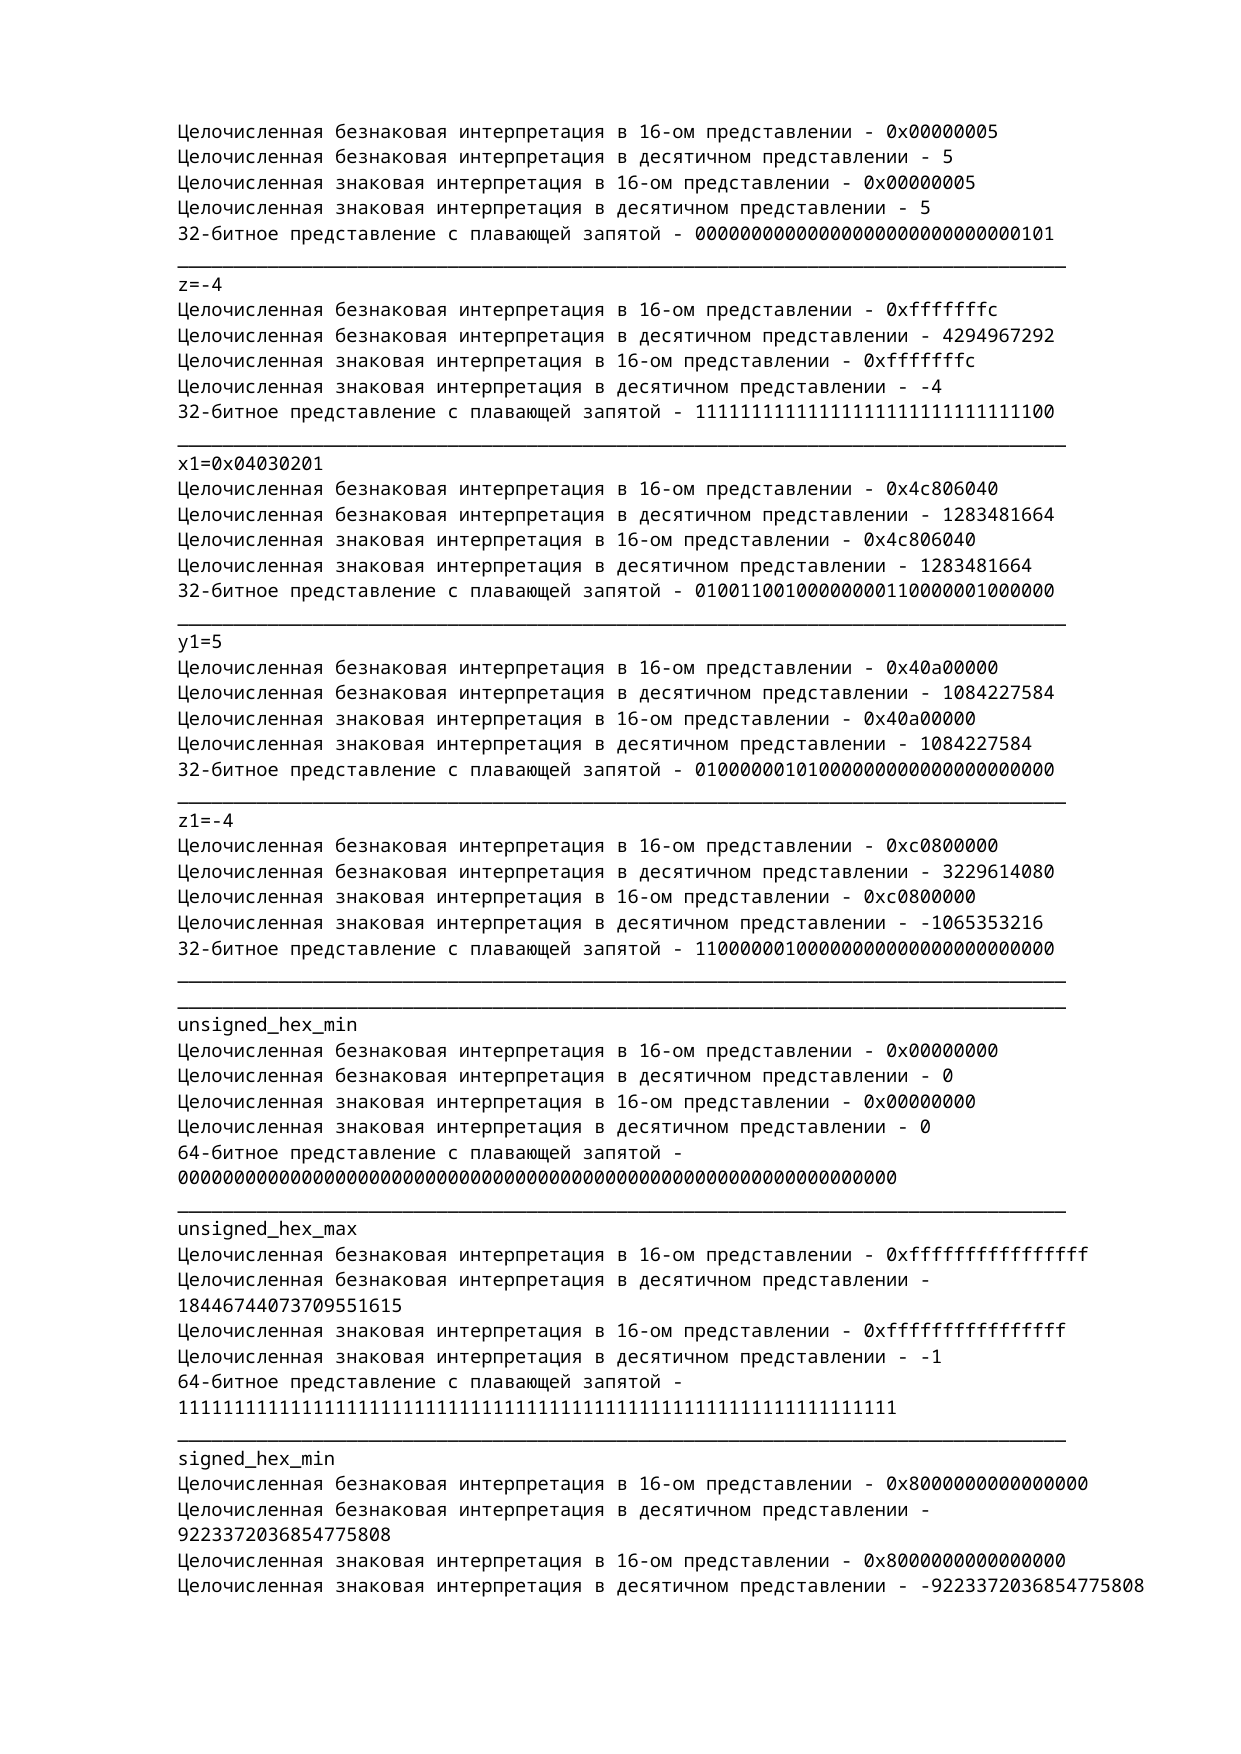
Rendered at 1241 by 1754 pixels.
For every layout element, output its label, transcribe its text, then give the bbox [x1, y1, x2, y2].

text Целочисленная безнаковая интерпретация в 16-ом представлении - 0x8000000000000000 [177, 1471, 1152, 1496]
text Целочисленная безнаковая интерпретация в десятичном представлении - 1084227584 [177, 679, 1152, 705]
text 32-битное представление с плавающей запятой - 01000000101000000000000000000000 [177, 756, 1152, 782]
text Целочисленная знаковая интерпретация в десятичном представлении - 5 [177, 195, 1152, 220]
text _______________________________________________________________________________ [177, 782, 1152, 807]
text _______________________________________________________________________________ [177, 246, 1152, 271]
text Целочисленная знаковая интерпретация в 16-ом представлении - 0x4c806040 [177, 526, 1152, 552]
text 32-битное представление с плавающей запятой - 00000000000000000000000000000101 [177, 220, 1152, 246]
text 32-битное представление с плавающей запятой - 11111111111111111111111111111100 [177, 399, 1152, 424]
text Целочисленная знаковая интерпретация в 16-ом представлении - 0xfffffffc [177, 348, 1152, 373]
text 32-битное представление с плавающей запятой - 11000000100000000000000000000000 [177, 935, 1152, 960]
text Целочисленная безнаковая интерпретация в 16-ом представлении - 0xfffffffc [177, 297, 1152, 322]
text Целочисленная безнаковая интерпретация в десятичном представлении - 5 [177, 144, 1152, 169]
text 64-битное представление с плавающей запятой - 0000000000000000000000000000000000000000000000000000000000000000 [177, 1139, 1152, 1190]
text Целочисленная знаковая интерпретация в 16-ом представлении - 0x00000000 [177, 1088, 1152, 1113]
text _______________________________________________________________________________ [177, 603, 1152, 628]
text Целочисленная безнаковая интерпретация в 16-ом представлении - 0x40a00000 [177, 654, 1152, 679]
text Целочисленная знаковая интерпретация в десятичном представлении - -4 [177, 373, 1152, 399]
text Целочисленная знаковая интерпретация в 16-ом представлении - 0xc0800000 [177, 884, 1152, 909]
text Целочисленная знаковая интерпретация в 16-ом представлении - 0xffffffffffffffff [177, 1318, 1152, 1343]
text Целочисленная безнаковая интерпретация в 16-ом представлении - 0x00000005 [177, 118, 1152, 144]
text Целочисленная знаковая интерпретация в десятичном представлении - -1 [177, 1343, 1152, 1369]
text _______________________________________________________________________________ [177, 1190, 1152, 1216]
text Целочисленная безнаковая интерпретация в десятичном представлении - 9223372036854775808 [177, 1496, 1152, 1547]
text x1=0x04030201 [177, 450, 1152, 475]
text Целочисленная безнаковая интерпретация в десятичном представлении - 18446744073709551615 [177, 1267, 1152, 1318]
text Целочисленная знаковая интерпретация в 16-ом представлении - 0x00000005 [177, 169, 1152, 195]
text _______________________________________________________________________________ [177, 424, 1152, 450]
text _______________________________________________________________________________ [177, 960, 1152, 986]
text Целочисленная безнаковая интерпретация в десятичном представлении - 1283481664 [177, 501, 1152, 526]
text Целочисленная безнаковая интерпретация в 16-ом представлении - 0xc0800000 [177, 833, 1152, 858]
text Целочисленная знаковая интерпретация в десятичном представлении - 0 [177, 1113, 1152, 1139]
text Целочисленная безнаковая интерпретация в 16-ом представлении - 0x00000000 [177, 1037, 1152, 1062]
text _______________________________________________________________________________ [177, 1420, 1152, 1445]
text Целочисленная знаковая интерпретация в 16-ом представлении - 0x40a00000 [177, 705, 1152, 731]
text 32-битное представление с плавающей запятой - 01001100100000000110000001000000 [177, 577, 1152, 603]
text Целочисленная знаковая интерпретация в десятичном представлении - -1065353216 [177, 909, 1152, 935]
text unsigned_hex_min [177, 1011, 1152, 1037]
text Целочисленная знаковая интерпретация в десятичном представлении - 1084227584 [177, 731, 1152, 756]
text z=-4 [177, 271, 1152, 297]
text 64-битное представление с плавающей запятой - 1111111111111111111111111111111111111111111111111111111111111111 [177, 1369, 1152, 1420]
text y1=5 [177, 628, 1152, 654]
text z1=-4 [177, 807, 1152, 833]
text signed_hex_min [177, 1445, 1152, 1471]
text Целочисленная безнаковая интерпретация в десятичном представлении - 3229614080 [177, 858, 1152, 884]
text Целочисленная безнаковая интерпретация в десятичном представлении - 4294967292 [177, 322, 1152, 348]
text Целочисленная знаковая интерпретация в десятичном представлении - -9223372036854775808 [177, 1573, 1152, 1598]
text _______________________________________________________________________________ [177, 986, 1152, 1011]
text Целочисленная знаковая интерпретация в 16-ом представлении - 0x8000000000000000 [177, 1547, 1152, 1573]
text Целочисленная безнаковая интерпретация в 16-ом представлении - 0xffffffffffffffff [177, 1241, 1152, 1267]
text Целочисленная знаковая интерпретация в десятичном представлении - 1283481664 [177, 552, 1152, 577]
text Целочисленная безнаковая интерпретация в 16-ом представлении - 0x4c806040 [177, 475, 1152, 501]
text Целочисленная безнаковая интерпретация в десятичном представлении - 0 [177, 1062, 1152, 1088]
text unsigned_hex_max [177, 1216, 1152, 1241]
